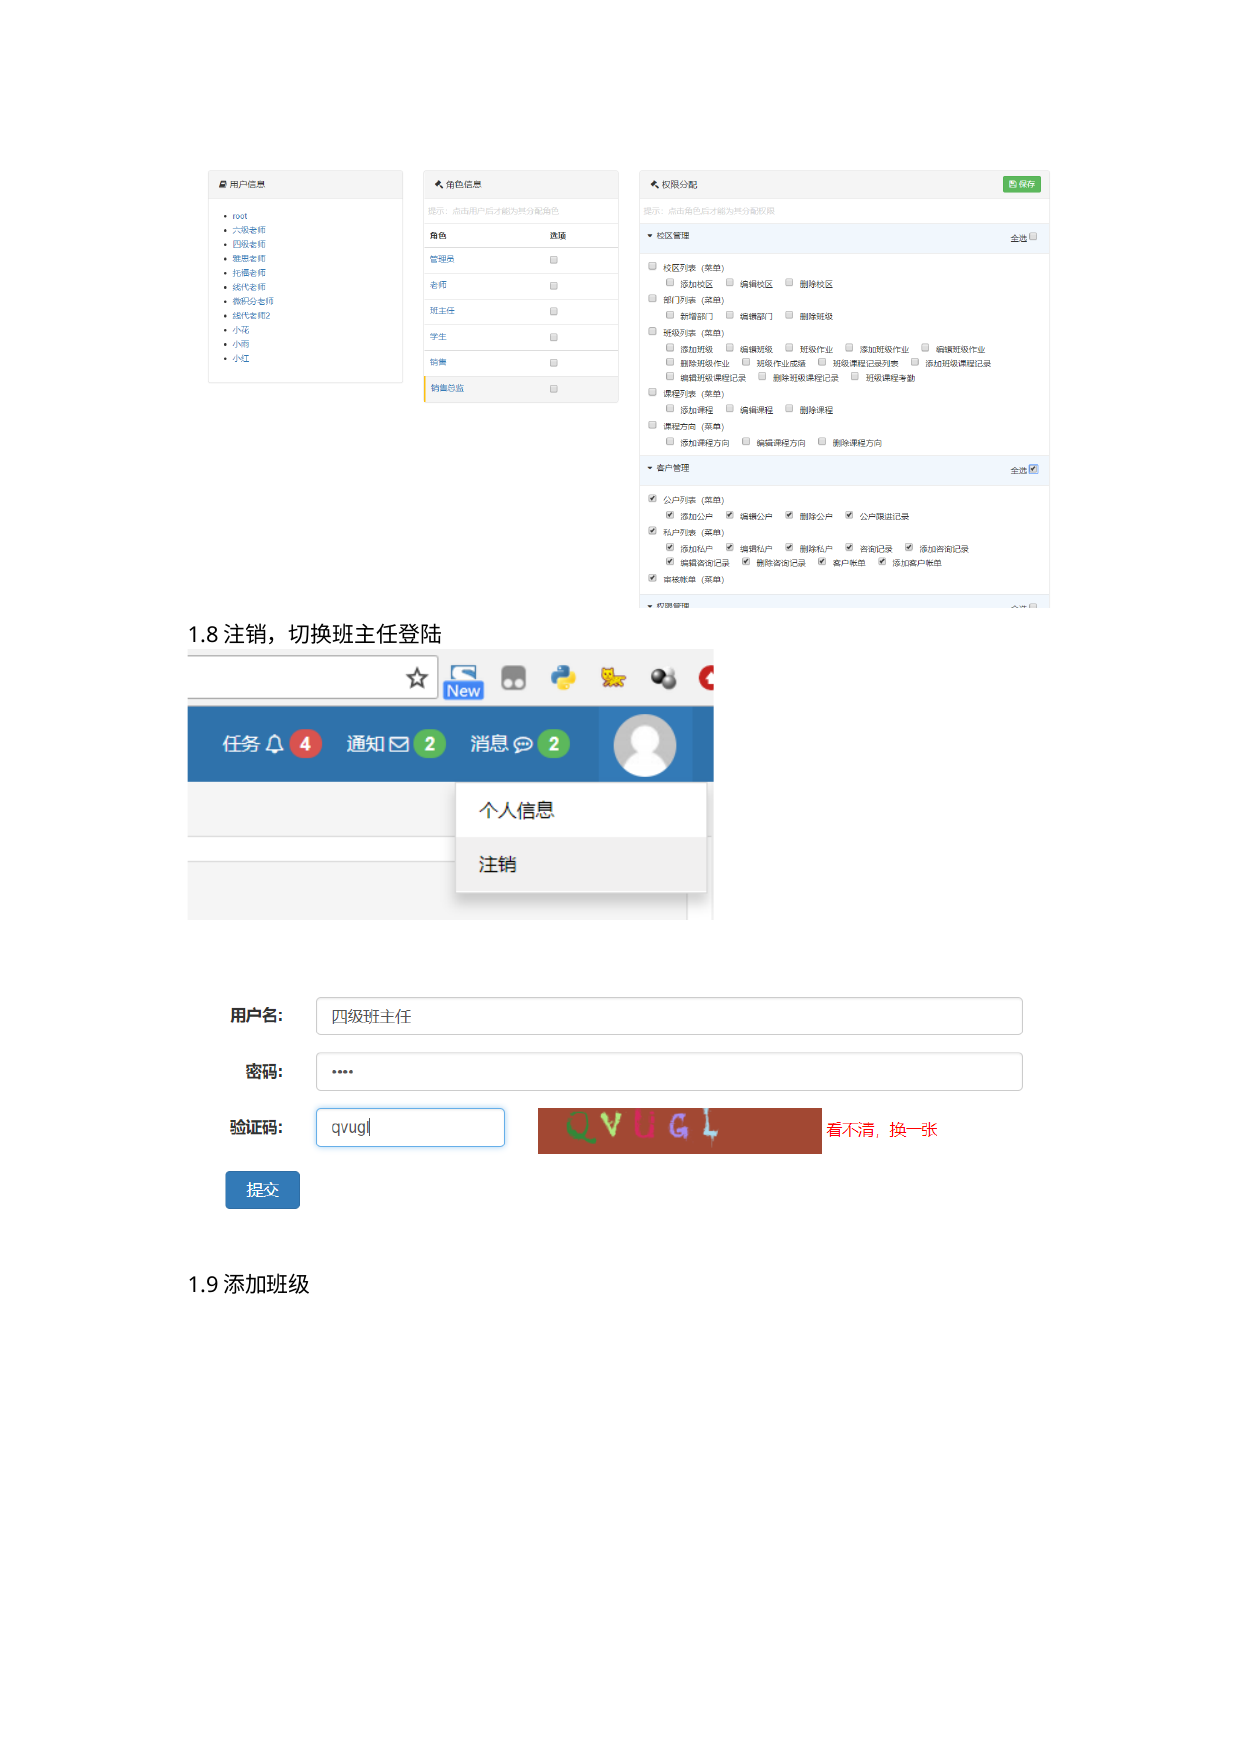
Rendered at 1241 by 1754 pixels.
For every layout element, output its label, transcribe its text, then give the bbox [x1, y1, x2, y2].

text 1.9添加班级 [187, 1267, 1053, 1299]
picture [187, 942, 1053, 1246]
text 1.8注销，切换班主任登陆 [187, 617, 1053, 649]
picture [187, 162, 1053, 608]
picture [187, 649, 714, 920]
